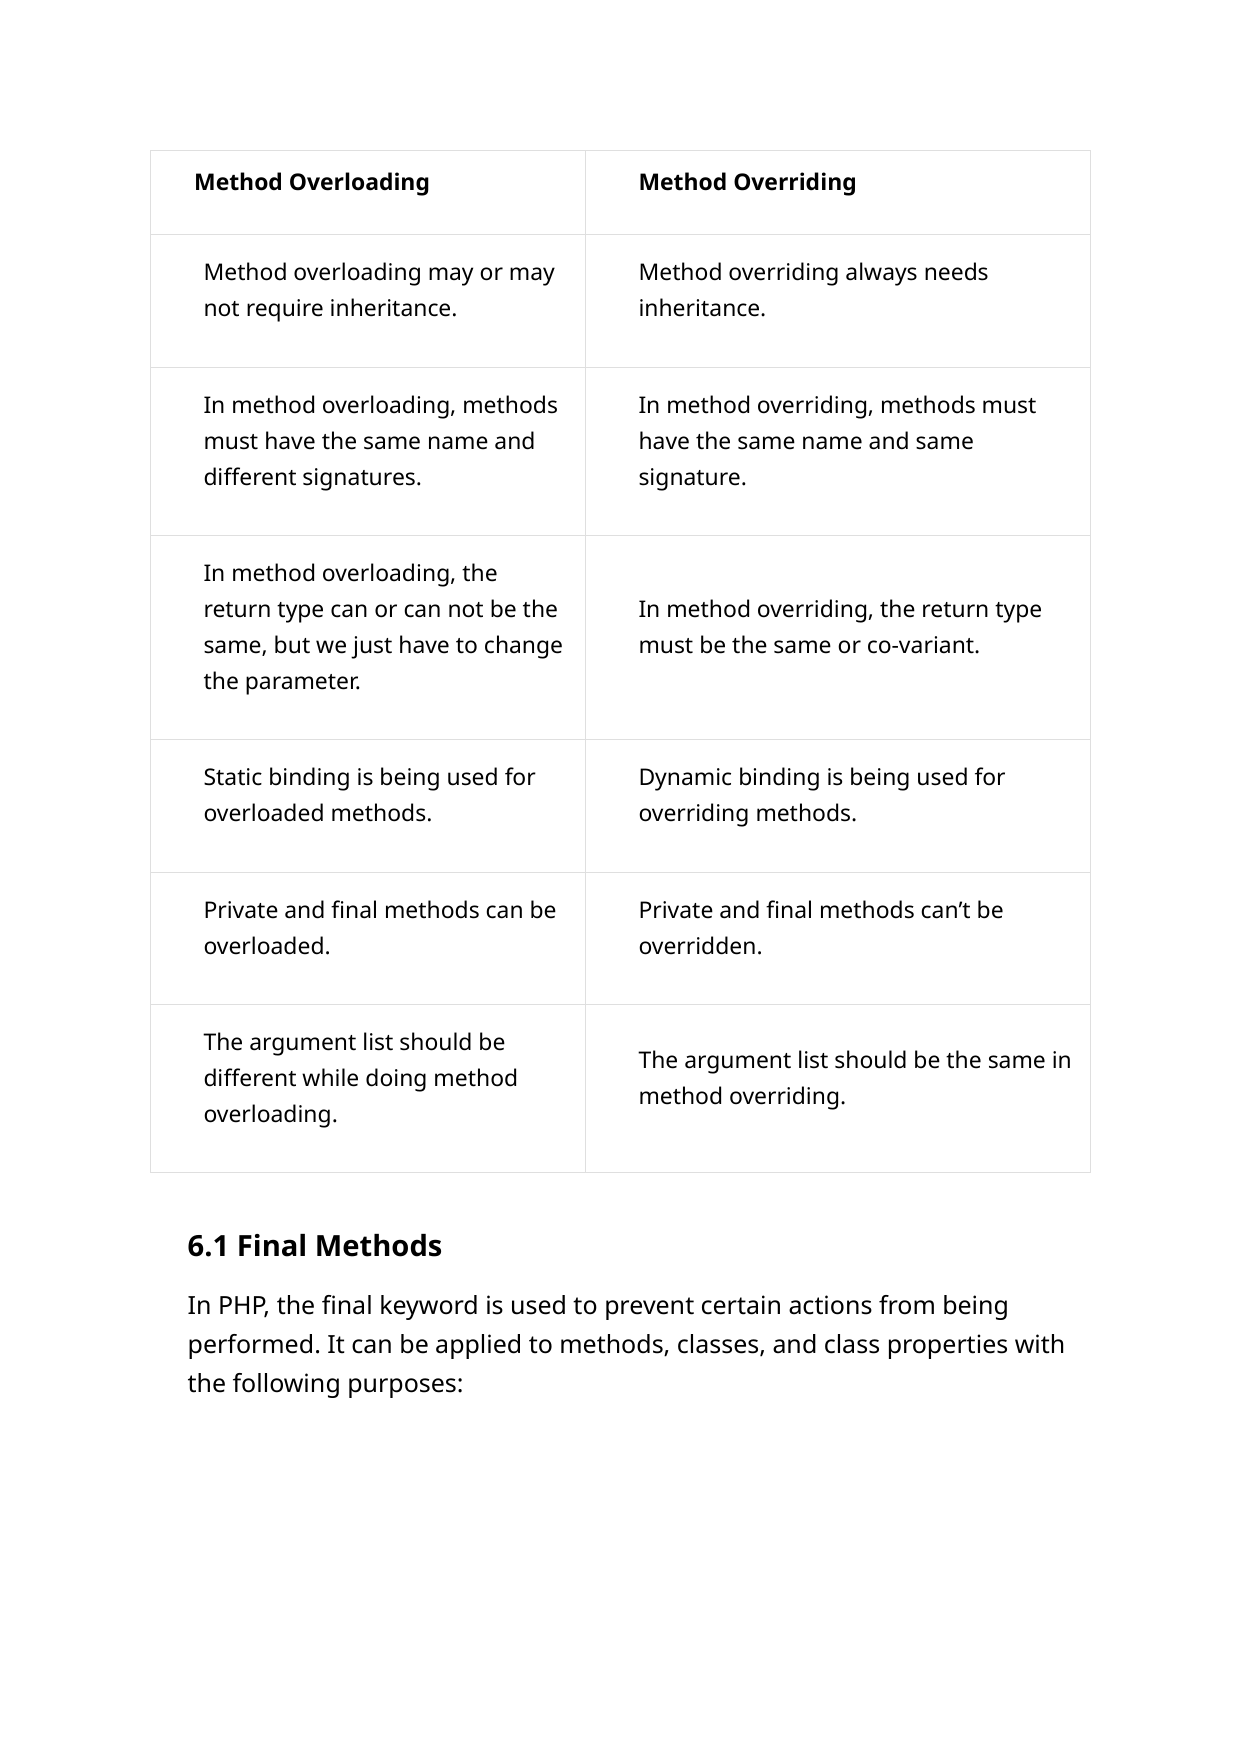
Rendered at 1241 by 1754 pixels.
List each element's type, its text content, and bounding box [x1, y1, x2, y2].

table_cell Dynamic binding is being used for overriding methods. [586, 740, 1090, 871]
table_header Method Overloading [151, 151, 585, 234]
text In PHP, the final keyword is used to prevent certain actions from being performed. It can be applied to methods, classes, and class properties with the following purposes: [187, 1287, 1090, 1400]
table_cell In method overloading, the return type can or can not be the same, but we just have to change the parameter. [151, 536, 585, 739]
table_cell Static binding is being used for overloaded methods. [151, 740, 585, 871]
table_cell The argument list should be different while doing method overloading. [151, 1005, 585, 1172]
table_cell The argument list should be the same in method overriding. [586, 1005, 1090, 1172]
table_cell Method overloading may or may not require inheritance. [151, 235, 585, 366]
table_cell Private and final methods can be overloaded. [151, 873, 585, 1004]
table_cell Method overriding always needs inheritance. [586, 235, 1090, 366]
table_cell In method overloading, methods must have the same name and different signatures. [151, 368, 585, 535]
table_header Method Overriding [586, 151, 1090, 234]
text 6.1 Final Methods [187, 1225, 1090, 1265]
table_cell Private and final methods can’t be overridden. [586, 873, 1090, 1004]
table_cell In method overriding, methods must have the same name and same signature. [586, 368, 1090, 535]
table_cell In method overriding, the return type must be the same or co-variant. [586, 536, 1090, 739]
